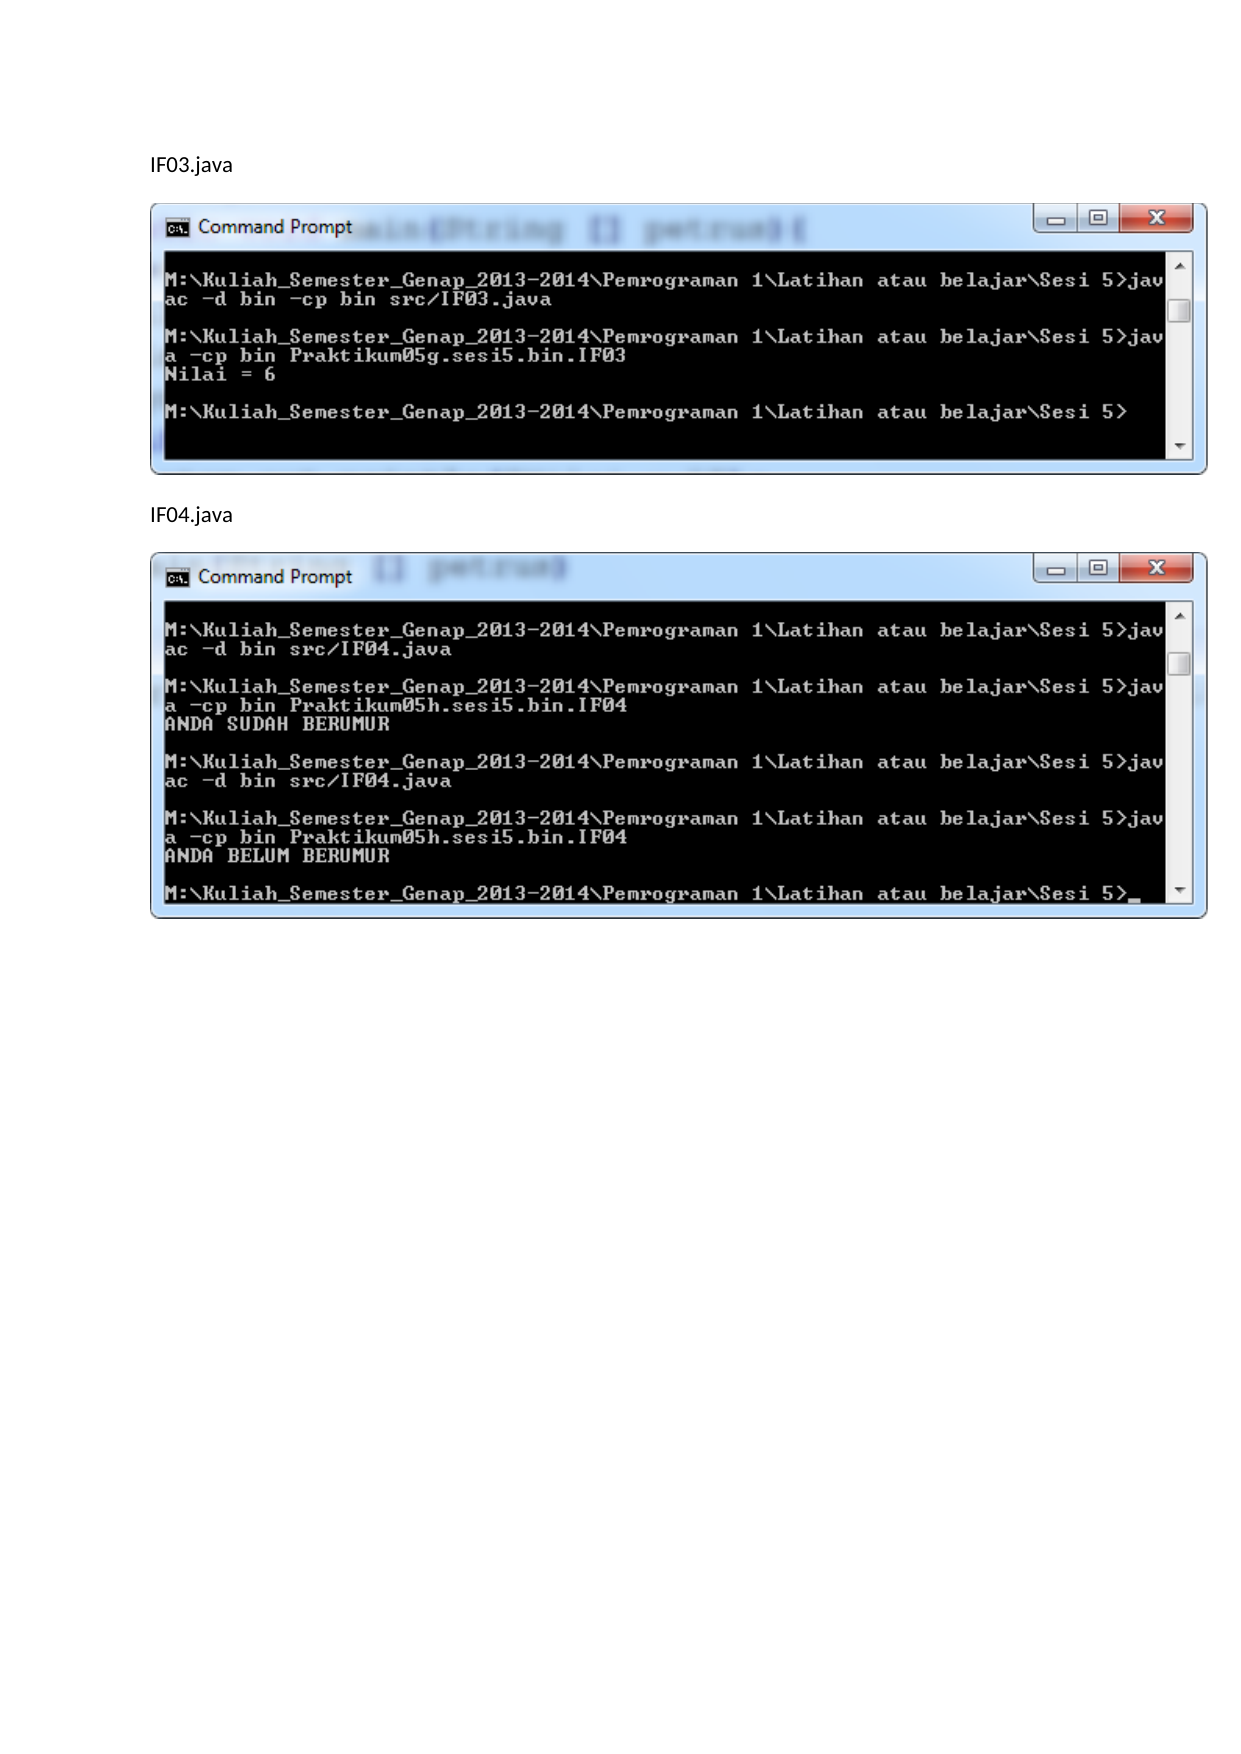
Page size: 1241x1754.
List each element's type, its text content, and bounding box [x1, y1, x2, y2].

text IF03.java [150, 150, 1090, 178]
picture [150, 203, 1208, 475]
text IF04.java [150, 500, 1090, 528]
picture [150, 552, 1208, 919]
